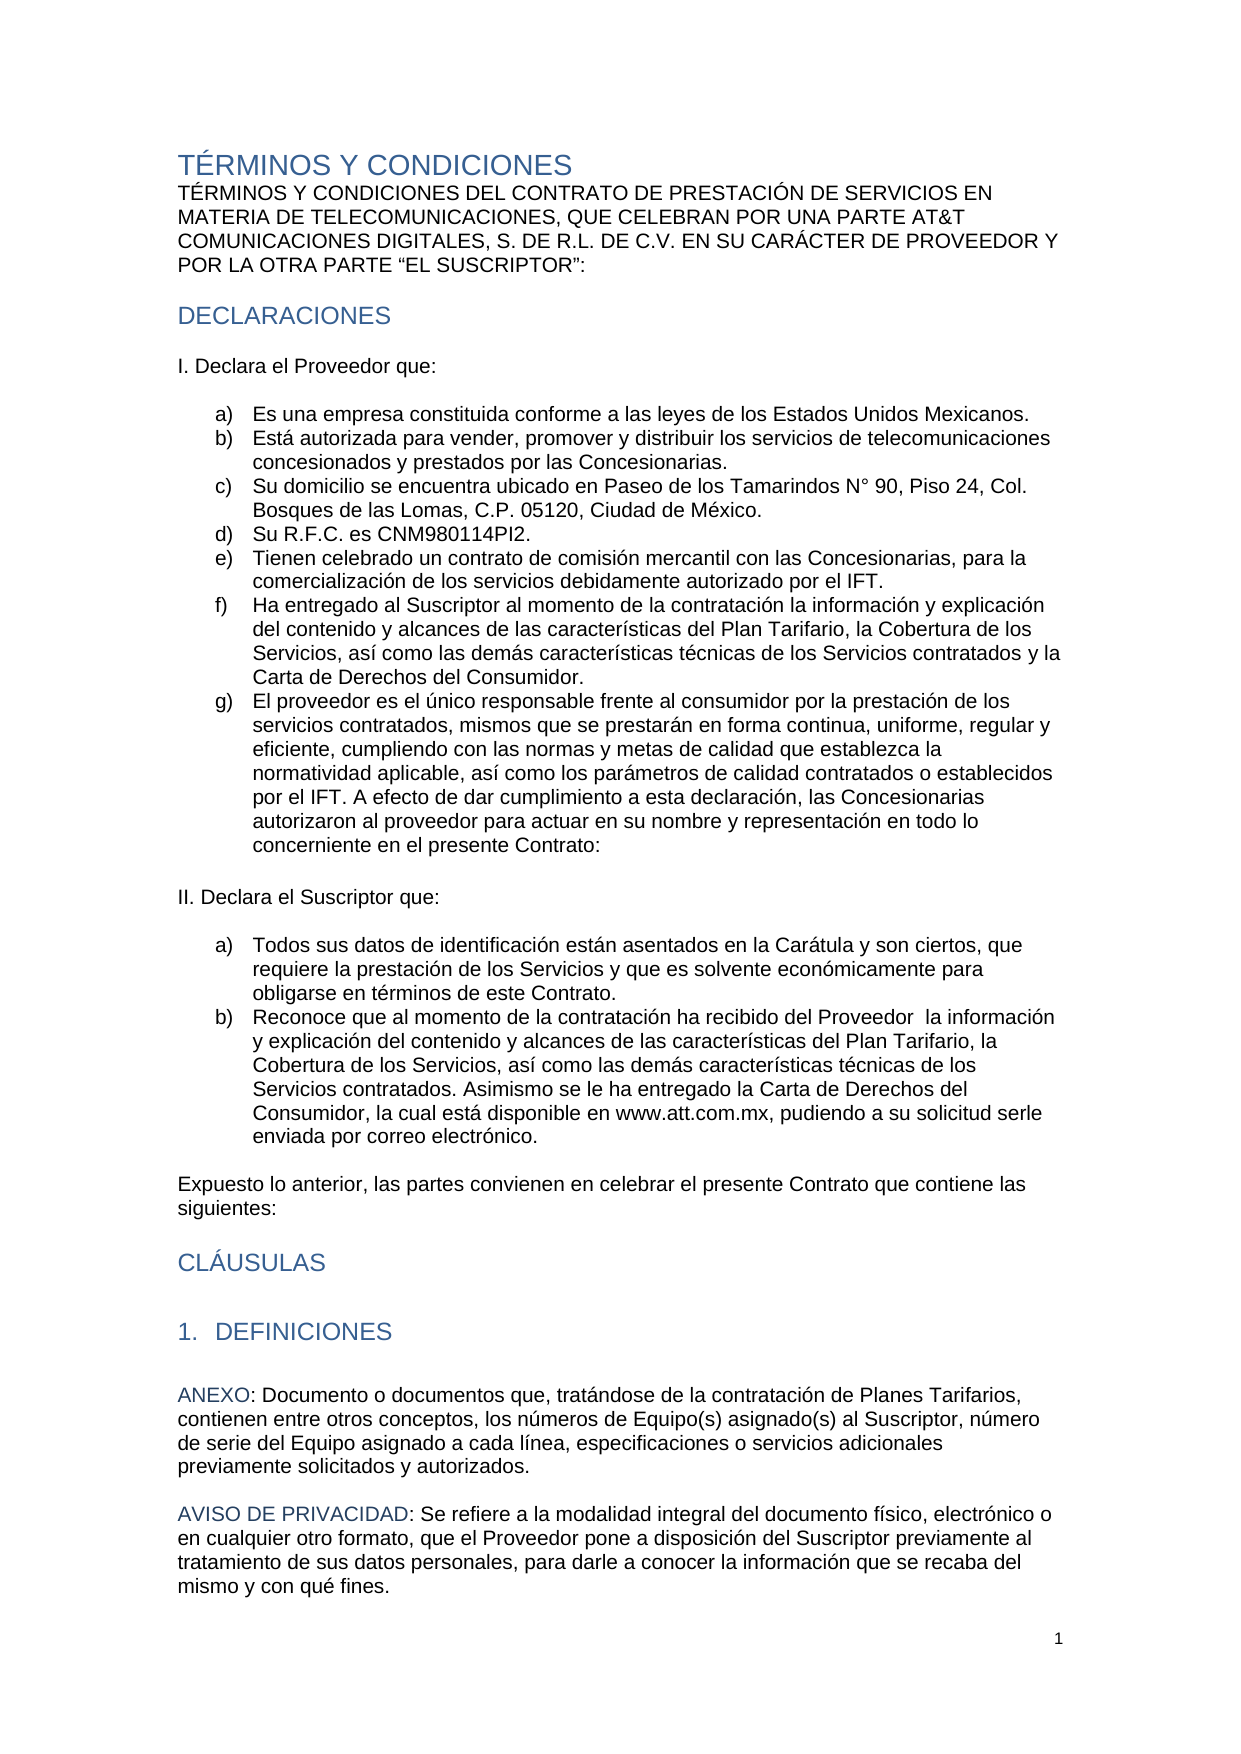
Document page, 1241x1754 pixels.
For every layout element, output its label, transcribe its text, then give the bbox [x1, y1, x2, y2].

subtitle TÉRMINOS Y CONDICIONES [177, 148, 1063, 181]
text II. Declara el Suscriptor que: [177, 885, 1063, 909]
subtitle DECLARACIONES [177, 301, 1063, 330]
list Tienen celebrado un contrato de comisión mercantil con las Concesionarias, para la comercialización de los servicios debidamente autorizado por el IFT. [215, 545, 1063, 593]
subtitle DEFINICIONES [177, 1317, 1063, 1346]
list Su R.F.C. es CNM980114PI2. [215, 521, 1063, 545]
list Ha entregado al Suscriptor al momento de la contratación la información y explicación del contenido y alcances de las características del Plan Tarifario, la Cobertura de los Servicios, así como las demás características técnicas de los Servicios contratados y la Carta de Derechos del Consumidor. [215, 593, 1063, 689]
text Expuesto lo anterior, las partes convienen en celebrar el presente Contrato que contiene las siguientes: [177, 1172, 1063, 1220]
list Su domicilio se encuentra ubicado en Paseo de los Tamarindos N° 90, Piso 24, Col. Bosques de las Lomas, C.P. 05120, Ciudad de México. [215, 473, 1063, 521]
list Es una empresa constituida conforme a las leyes de los Estados Unidos Mexicanos. [215, 402, 1063, 426]
subtitle CLÁUSULAS [177, 1248, 1063, 1277]
list Está autorizada para vender, promover y distribuir los servicios de telecomunicaciones concesionados y prestados por las Concesionarias. [215, 426, 1063, 473]
list Reconoce que al momento de la contratación ha recibido del Proveedor la información y explicación del contenido y alcances de las características del Plan Tarifario, la Cobertura de los Servicios, así como las demás características técnicas de los Servicios contratados. Asimismo se le ha entregado la Carta de Derechos del Consumidor, la cual está disponible en www.att.com.mx, pudiendo a su solicitud serle enviada por correo electrónico. [215, 1004, 1063, 1148]
list El proveedor es el único responsable frente al consumidor por la prestación de los servicios contratados, mismos que se prestarán en forma continua, uniforme, regular y eficiente, cumpliendo con las normas y metas de calidad que establezca la normatividad aplicable, así como los parámetros de calidad contratados o establecidos por el IFT. A efecto de dar cumplimiento a esta declaración, las Concesionarias autorizaron al proveedor para actuar en su nombre y representación en todo lo concerniente en el presente Contrato: [215, 689, 1063, 857]
text I. Declara el Proveedor que: [177, 354, 1063, 378]
text TÉRMINOS Y CONDICIONES DEL CONTRATO DE PRESTACIÓN DE SERVICIOS EN MATERIA DE TELECOMUNICACIONES, QUE CELEBRAN POR UNA PARTE AT&T COMUNICACIONES DIGITALES, S. DE R.L. DE C.V. EN SU CARÁCTER DE PROVEEDOR Y POR LA OTRA PARTE “EL SUSCRIPTOR”: [177, 181, 1063, 277]
list Todos sus datos de identificación están asentados en la Carátula y son ciertos, que requiere la prestación de los Servicios y que es solvente económicamente para obligarse en términos de este Contrato. [215, 933, 1063, 1004]
text AVISO DE PRIVACIDAD: Se refiere a la modalidad integral del documento físico, electrónico o en cualquier otro formato, que el Proveedor pone a disposición del Suscriptor previamente al tratamiento de sus datos personales, para darle a conocer la información que se recaba del mismo y con qué fines. [177, 1502, 1063, 1598]
text ANEXO: Documento o documentos que, tratándose de la contratación de Planes Tarifarios, contienen entre otros conceptos, los números de Equipo(s) asignado(s) al Suscriptor, número de serie del Equipo asignado a cada línea, especificaciones o servicios adicionales previamente solicitados y autorizados. [177, 1382, 1063, 1478]
